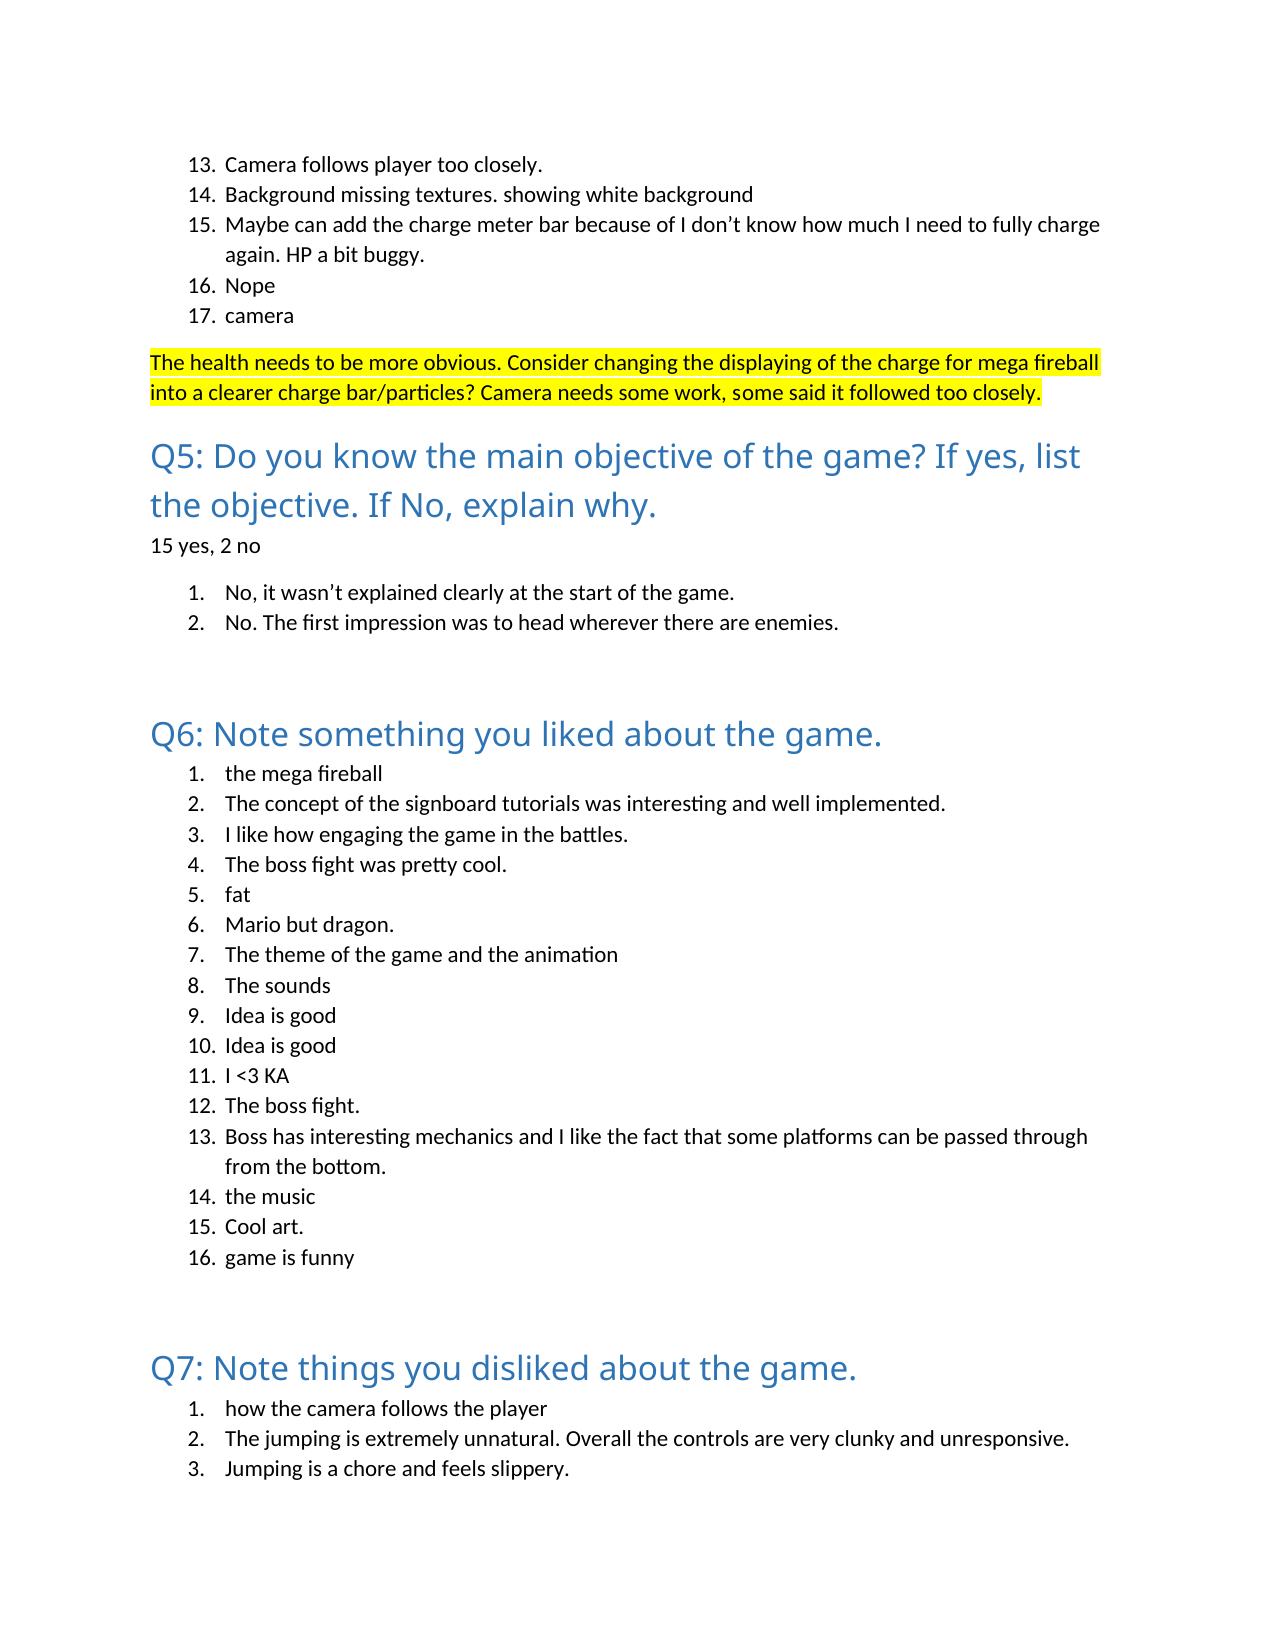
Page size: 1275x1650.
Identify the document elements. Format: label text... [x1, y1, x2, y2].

list Camera follows player too closely. [187, 150, 1125, 178]
list The theme of the game and the animation [187, 941, 1125, 969]
list The boss fight. [187, 1092, 1125, 1120]
subtitle Q5: Do you know the main objective of the game? If yes, list the objective. If No, explain why. [150, 433, 1125, 528]
list Idea is good [187, 1031, 1125, 1059]
list I <3 KA [187, 1061, 1125, 1089]
list The concept of the signboard tutorials was interesting and well implemented. [187, 789, 1125, 818]
list Nope [187, 271, 1125, 299]
list how the camera follows the player [187, 1394, 1125, 1422]
list The boss fight was pretty cool. [187, 850, 1125, 878]
subtitle Q6: Note something you liked about the game. [150, 710, 1125, 756]
list No. The first impression was to head wherever there are enemies. [187, 608, 1125, 636]
list camera [187, 301, 1125, 329]
text The health needs to be more obvious. Consider changing the displaying of the charge for mega fireball into a clearer charge bar/particles? Camera needs some work, some said it followed too closely. [150, 348, 1125, 406]
list I like how engaging the game in the battles. [187, 820, 1125, 848]
list Background missing textures. showing white background [187, 180, 1125, 208]
list the music [187, 1182, 1125, 1210]
text 15 yes, 2 no [150, 531, 1125, 559]
list Idea is good [187, 1001, 1125, 1029]
list fat [187, 880, 1125, 908]
list The jumping is extremely unnatural. Overall the controls are very clunky and unresponsive. [187, 1424, 1125, 1452]
list The sounds [187, 971, 1125, 999]
list Jumping is a chore and feels slippery. [187, 1454, 1125, 1482]
list Cool art. [187, 1212, 1125, 1241]
list the mega fireball [187, 759, 1125, 787]
list Mario but dragon. [187, 910, 1125, 938]
subtitle Q7: Note things you disliked about the game. [150, 1345, 1125, 1390]
list Boss has interesting mechanics and I like the fact that some platforms can be passed through from the bottom. [187, 1122, 1125, 1180]
list Maybe can add the charge meter bar because of I don’t know how much I need to fully charge again. HP a bit buggy. [187, 210, 1125, 269]
list game is funny [187, 1243, 1125, 1271]
list No, it wasn’t explained clearly at the start of the game. [187, 578, 1125, 606]
